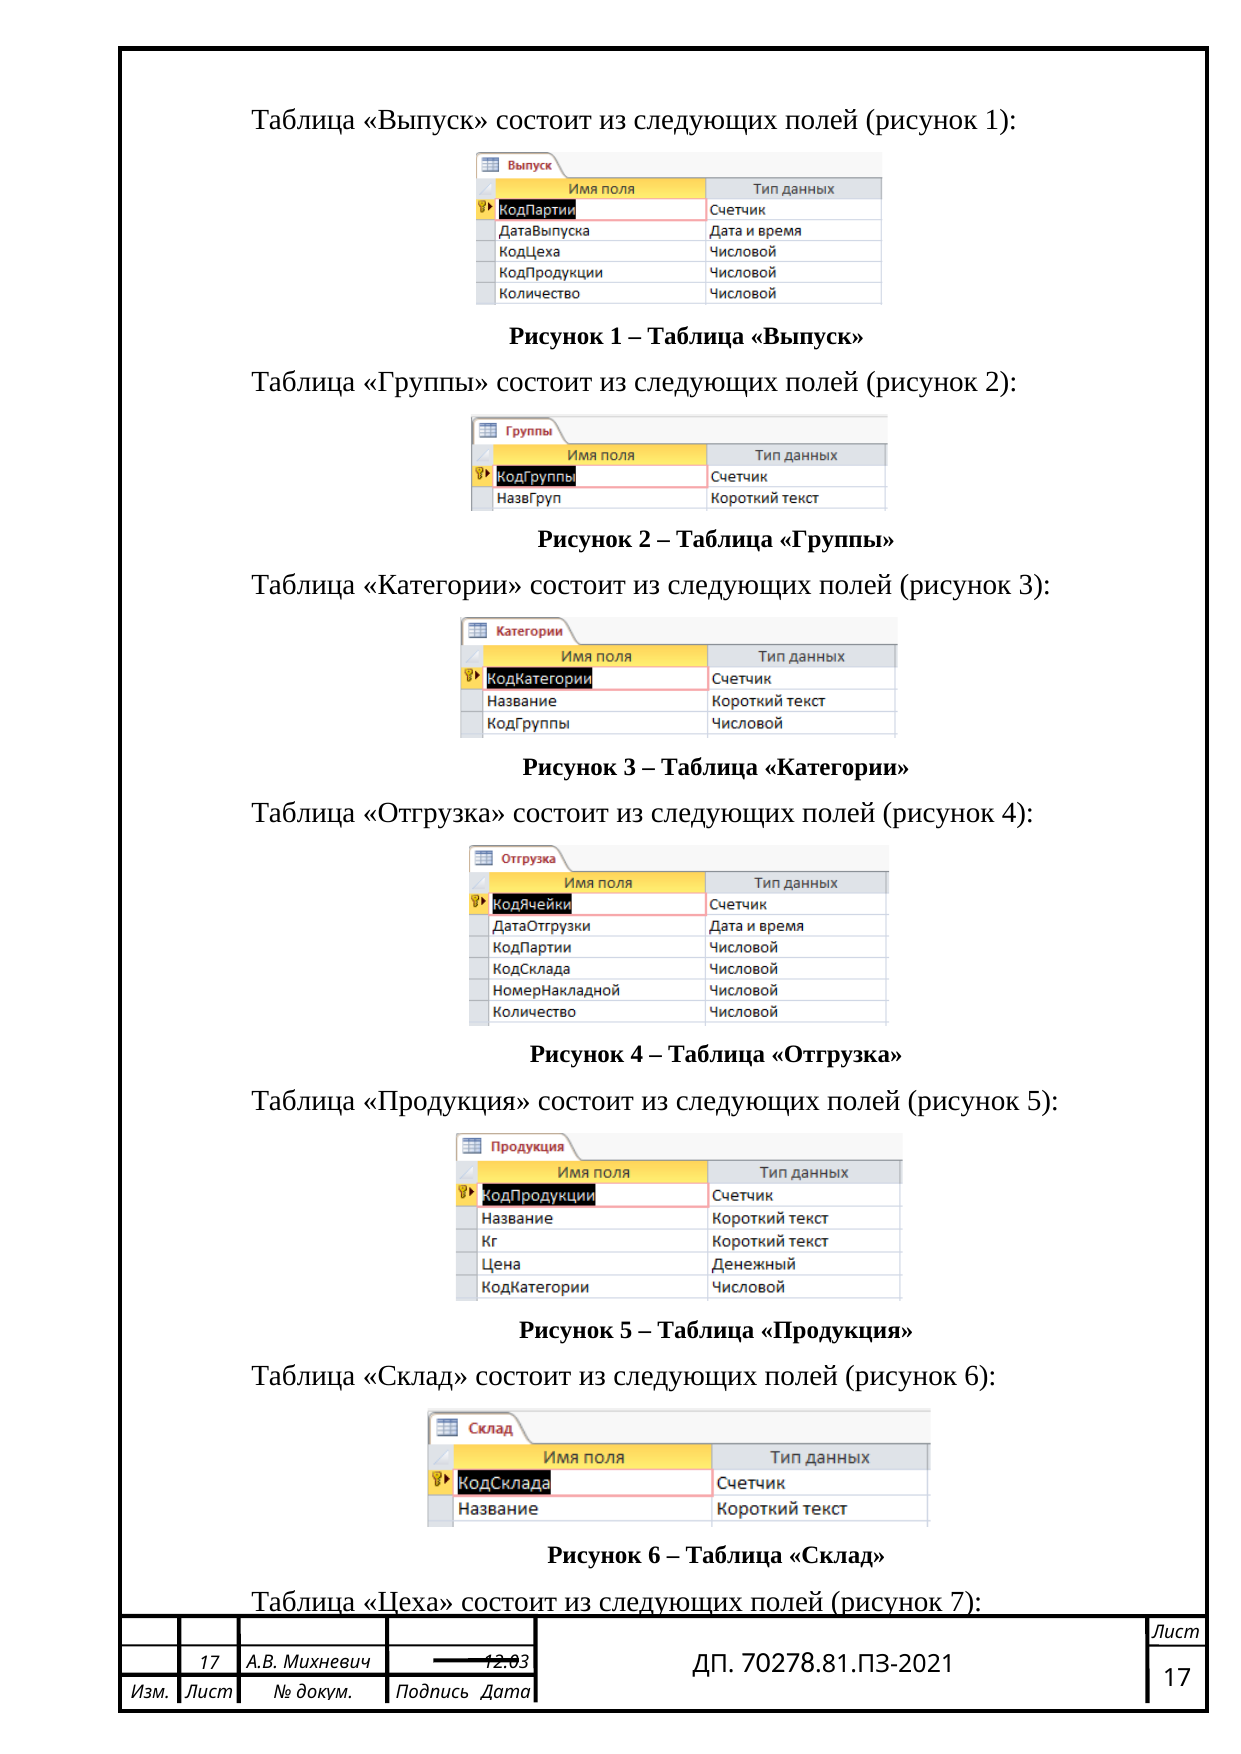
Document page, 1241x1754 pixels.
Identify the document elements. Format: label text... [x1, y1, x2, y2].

picture [469, 845, 890, 1026]
picture [476, 152, 883, 305]
text Таблица «Продукция» состоит из следующих полей (рисунок 5): [177, 1083, 1181, 1116]
text Рисунок 3 – Таблица «Категории» [177, 752, 1181, 781]
text Рисунок 6 – Таблица «Склад» [177, 1541, 1181, 1569]
text Таблица «Склад» состоит из следующих полей (рисунок 6): [177, 1358, 1181, 1391]
text Рисунок 5 – Таблица «Продукция» [177, 1315, 1181, 1343]
text Таблица «Цеха» состоит из следующих полей (рисунок 7): [177, 1584, 1181, 1617]
picture [470, 414, 888, 511]
text Рисунок 4 – Таблица «Отгрузка» [177, 1039, 1181, 1068]
text Таблица «Категории» состоит из следующих полей (рисунок 3): [177, 567, 1181, 601]
text Таблица «Выпуск» состоит из следующих полей (рисунок 1): [177, 102, 1181, 135]
picture [460, 617, 898, 738]
picture [455, 1133, 903, 1301]
text Рисунок 2 – Таблица «Группы» [177, 524, 1181, 553]
text Рисунок 1 – Таблица «Выпуск» [177, 321, 1181, 350]
picture [427, 1408, 931, 1527]
text Таблица «Отгрузка» состоит из следующих полей (рисунок 4): [177, 795, 1181, 829]
text Таблица «Группы» состоит из следующих полей (рисунок 2): [177, 364, 1181, 398]
